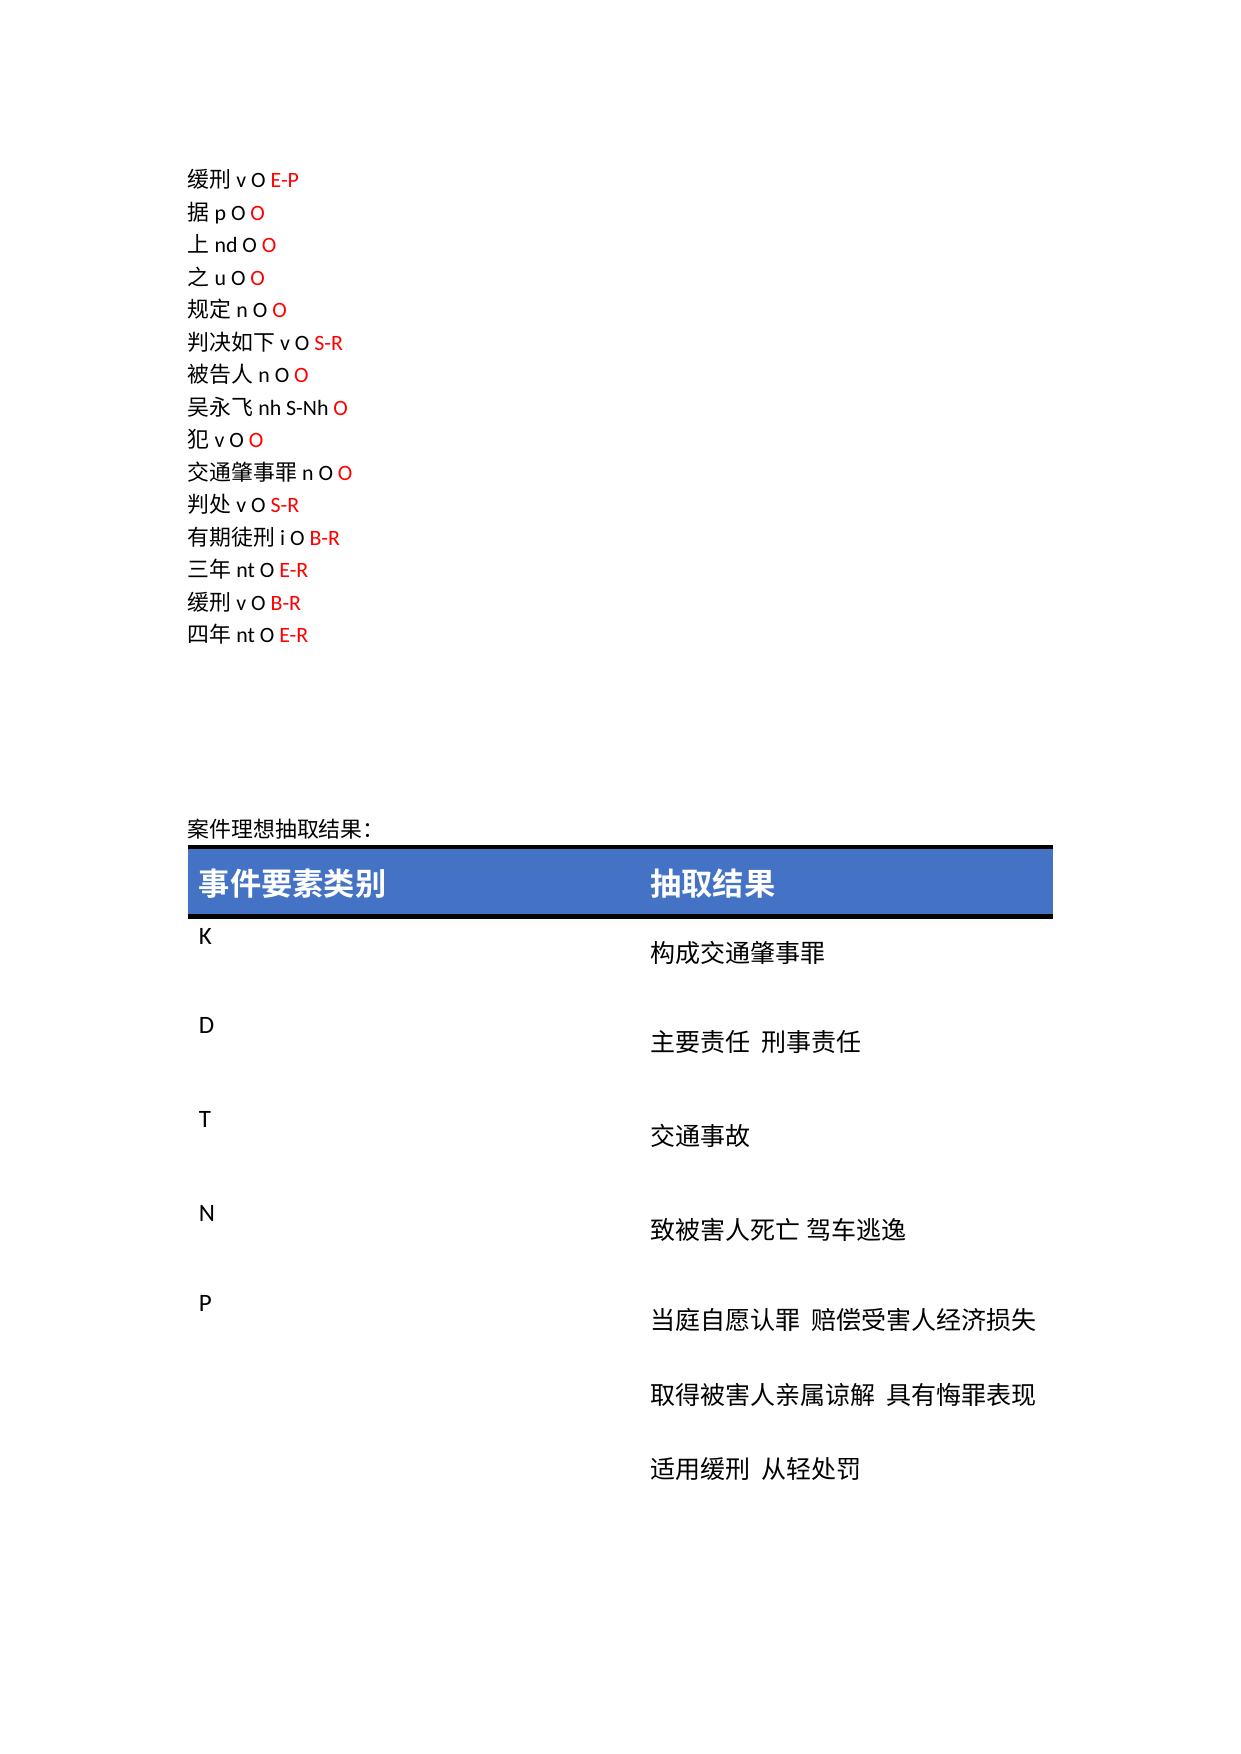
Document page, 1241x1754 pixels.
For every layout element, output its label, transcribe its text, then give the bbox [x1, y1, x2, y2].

text 有期徒刑 i O B-R [187, 519, 1053, 552]
text 缓刑 v O B-R [187, 584, 1053, 617]
text 交通肇事罪 n O O [187, 454, 1053, 487]
table_cell 交通事故 [639, 1103, 1053, 1196]
text 案件理想抽取结果： [187, 812, 1053, 844]
table_cell D [188, 1009, 639, 1102]
table_cell 致被害人死亡 驾车逃逸 [639, 1196, 1053, 1286]
text 四年 nt O E-R [187, 617, 1053, 649]
table_cell T [188, 1103, 639, 1196]
text 据 p O O [187, 194, 1053, 227]
text 犯 v O O [187, 422, 1053, 454]
text 吴永飞 nh S-Nh O [187, 389, 1053, 422]
table_cell P [188, 1286, 639, 1525]
text 之 u O O [187, 259, 1053, 292]
text 判决如下 v O S-R [187, 324, 1053, 357]
text 缓刑 v O E-P [187, 162, 1053, 194]
text 三年 nt O E-R [187, 552, 1053, 584]
text 规定 n O O [187, 292, 1053, 324]
table_cell N [188, 1196, 639, 1286]
table_cell K [188, 919, 639, 1008]
table_cell 当庭自愿认罪 赔偿受害人经济损失 取得被害人亲属谅解 具有悔罪表现 适用缓刑 从轻处罚 [639, 1286, 1053, 1525]
table_header 抽取结果 [639, 849, 1053, 914]
text 判处 v O S-R [187, 487, 1053, 519]
text 上 nd O O [187, 227, 1053, 259]
text 被告人 n O O [187, 357, 1053, 389]
table_cell 主要责任 刑事责任 [639, 1009, 1053, 1102]
table_cell 构成交通肇事罪 [639, 919, 1053, 1008]
table_header 事件要素类别 [188, 849, 639, 914]
